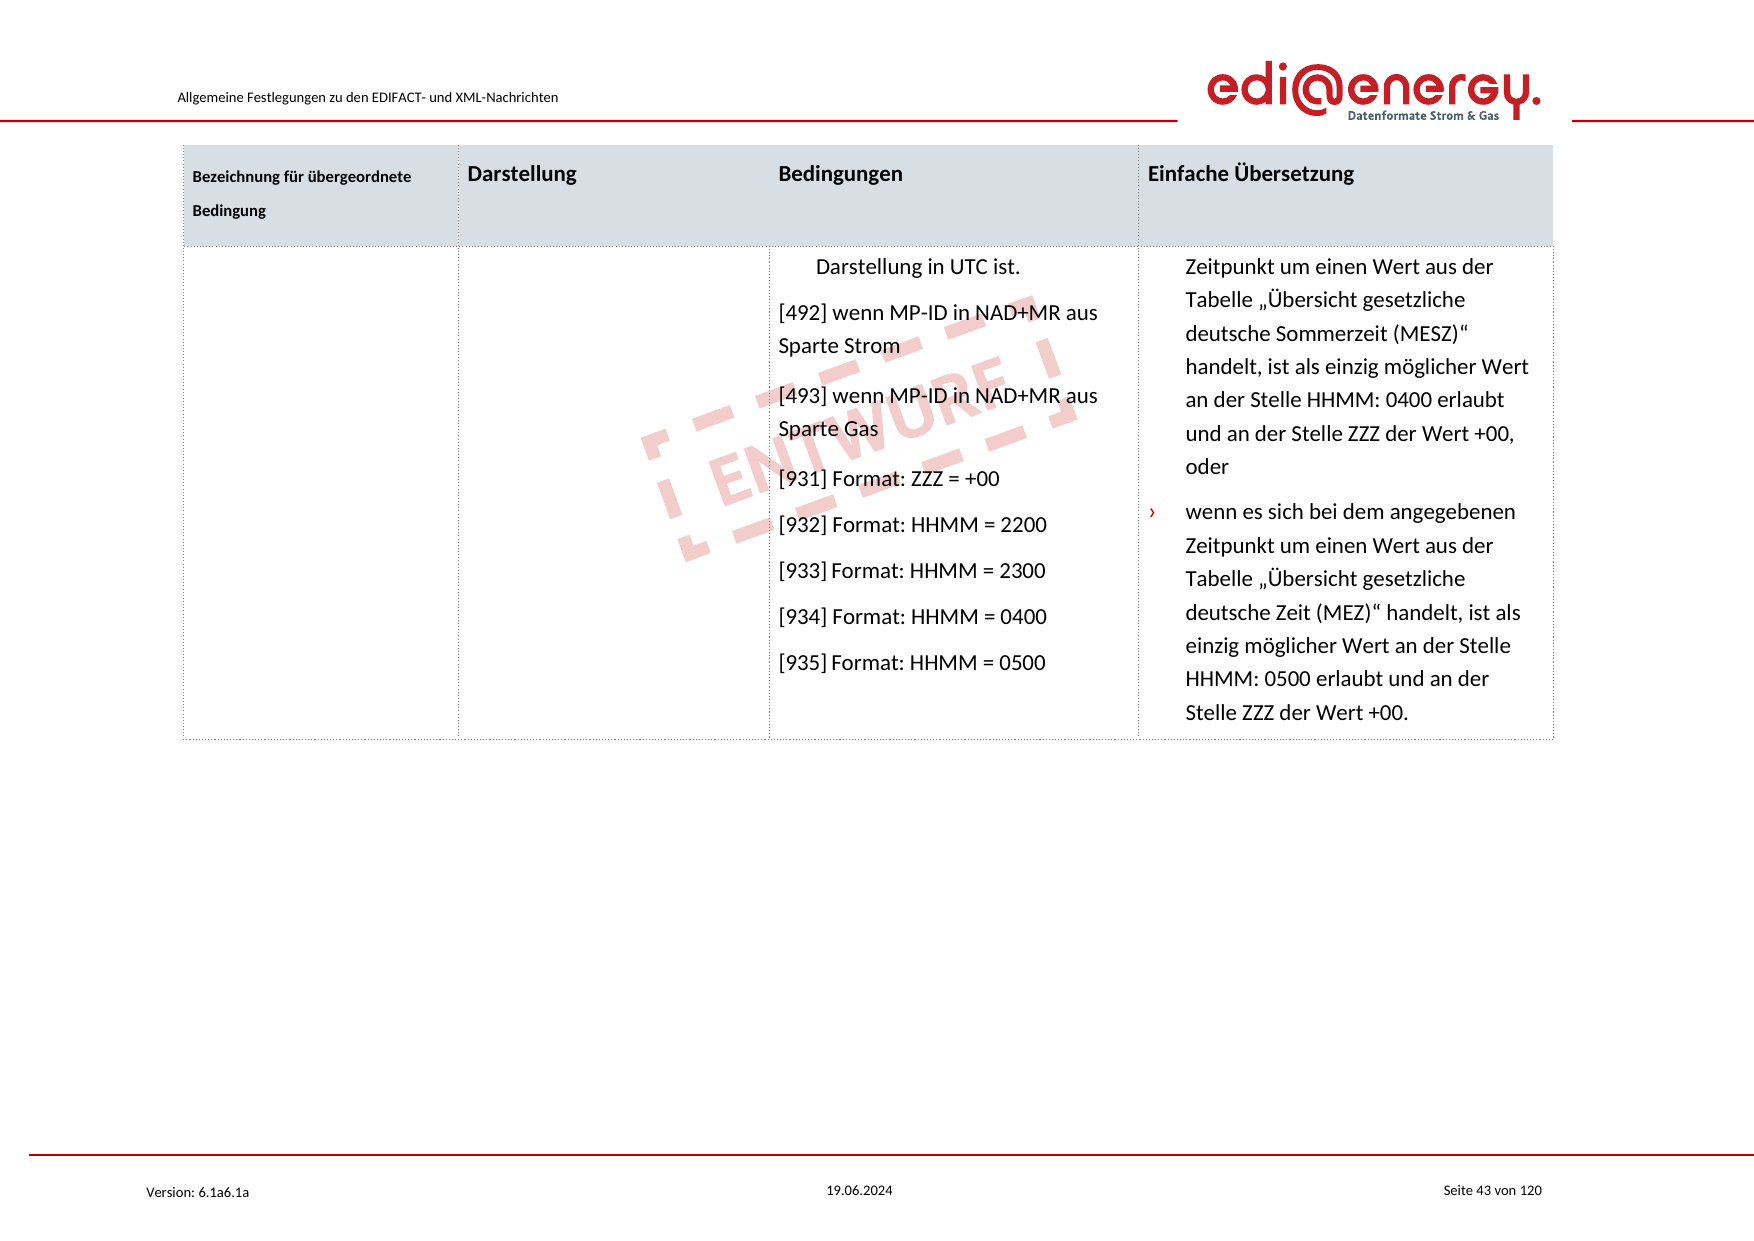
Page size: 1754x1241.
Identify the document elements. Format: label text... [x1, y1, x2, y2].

table_header Darstellung [459, 145, 769, 246]
table_header Bedingungen [769, 145, 1139, 246]
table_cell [184, 246, 458, 738]
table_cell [1139, 246, 1553, 738]
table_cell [459, 246, 769, 738]
table_header Einfache Übersetzung [1139, 145, 1553, 246]
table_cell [769, 246, 1139, 738]
table_header Bezeichnung für übergeordnete Bedingung [184, 145, 458, 246]
